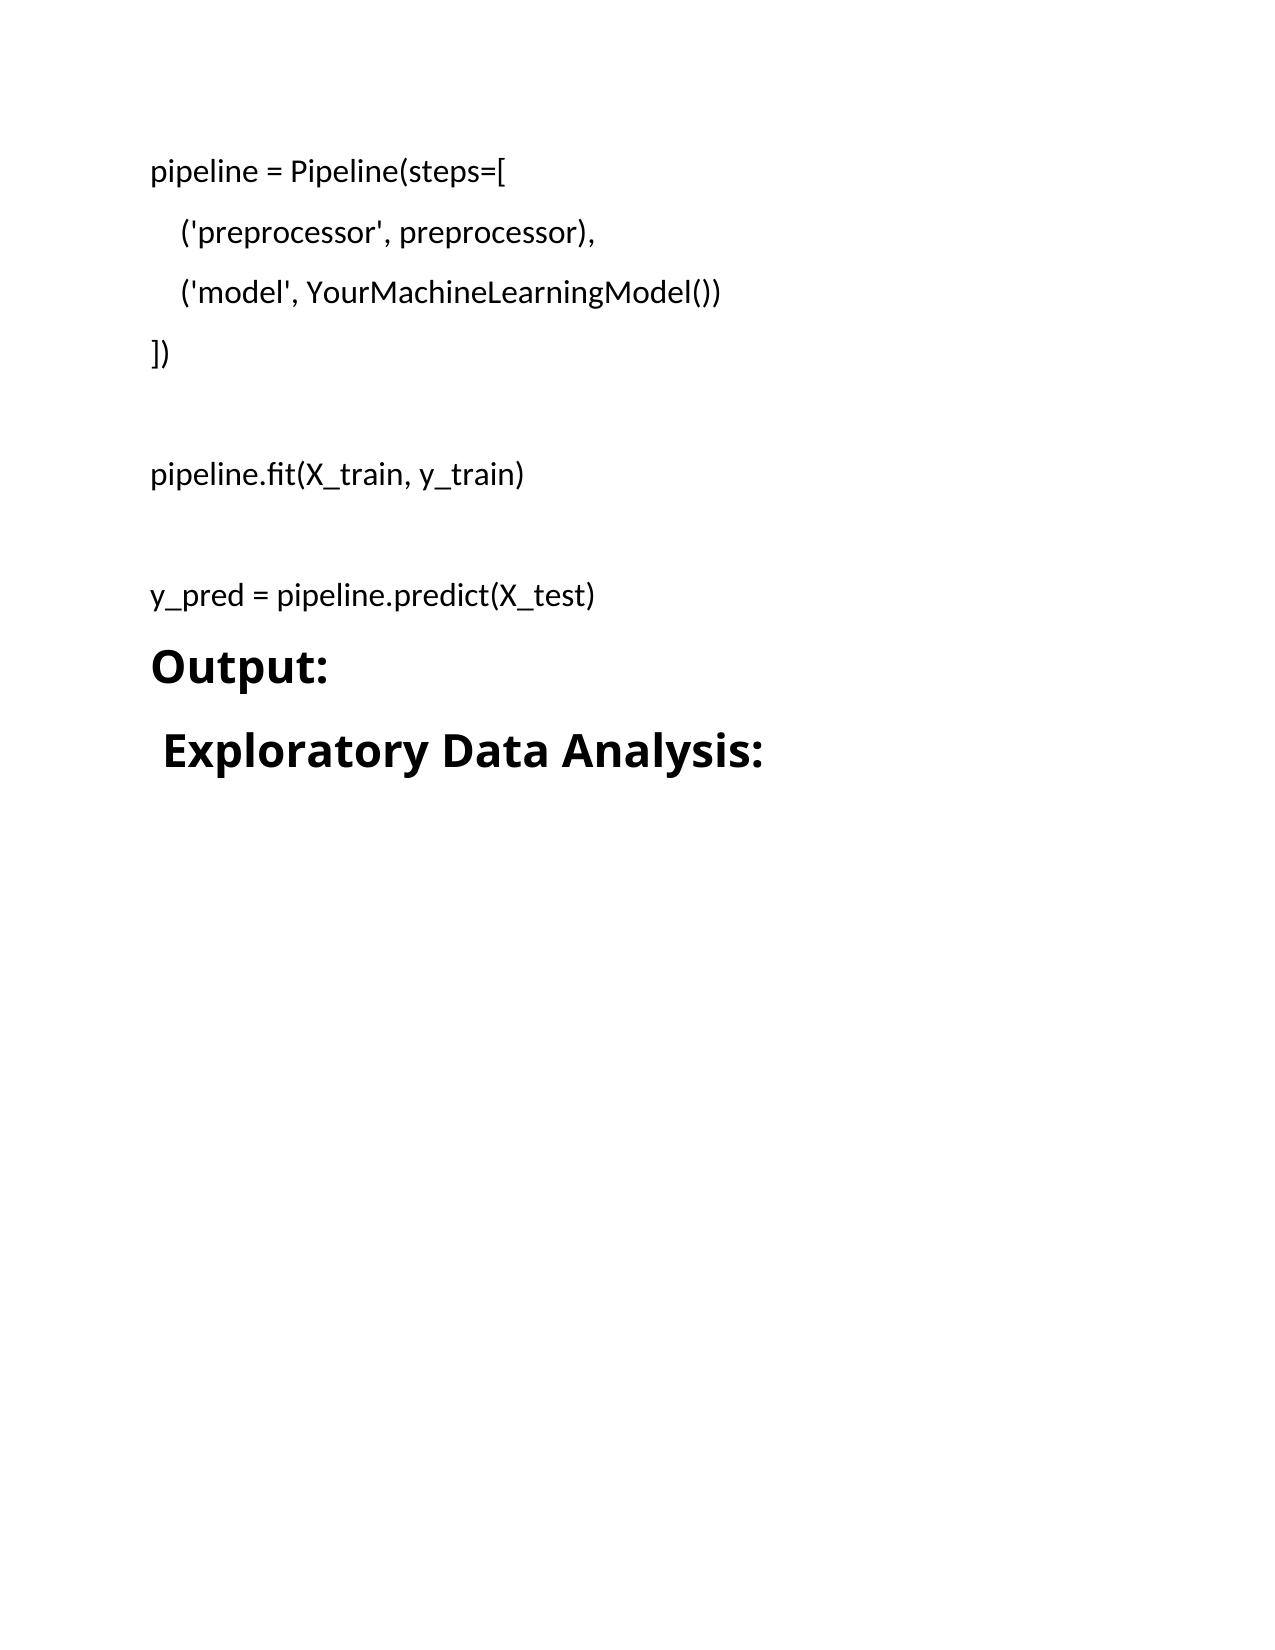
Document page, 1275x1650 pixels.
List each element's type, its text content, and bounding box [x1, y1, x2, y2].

text pipeline = Pipeline(steps=[ [150, 150, 1125, 191]
text ]) [150, 332, 1125, 373]
text Exploratory Data Analysis: [150, 719, 1125, 781]
text ('model', YourMachineLearningModel()) [150, 271, 1125, 312]
text y_pred = pipeline.predict(X_test) [150, 574, 1125, 615]
text Output: [150, 635, 1125, 697]
text ('preprocessor', preprocessor), [150, 211, 1125, 251]
text pipeline.fit(X_train, y_train) [150, 453, 1125, 494]
